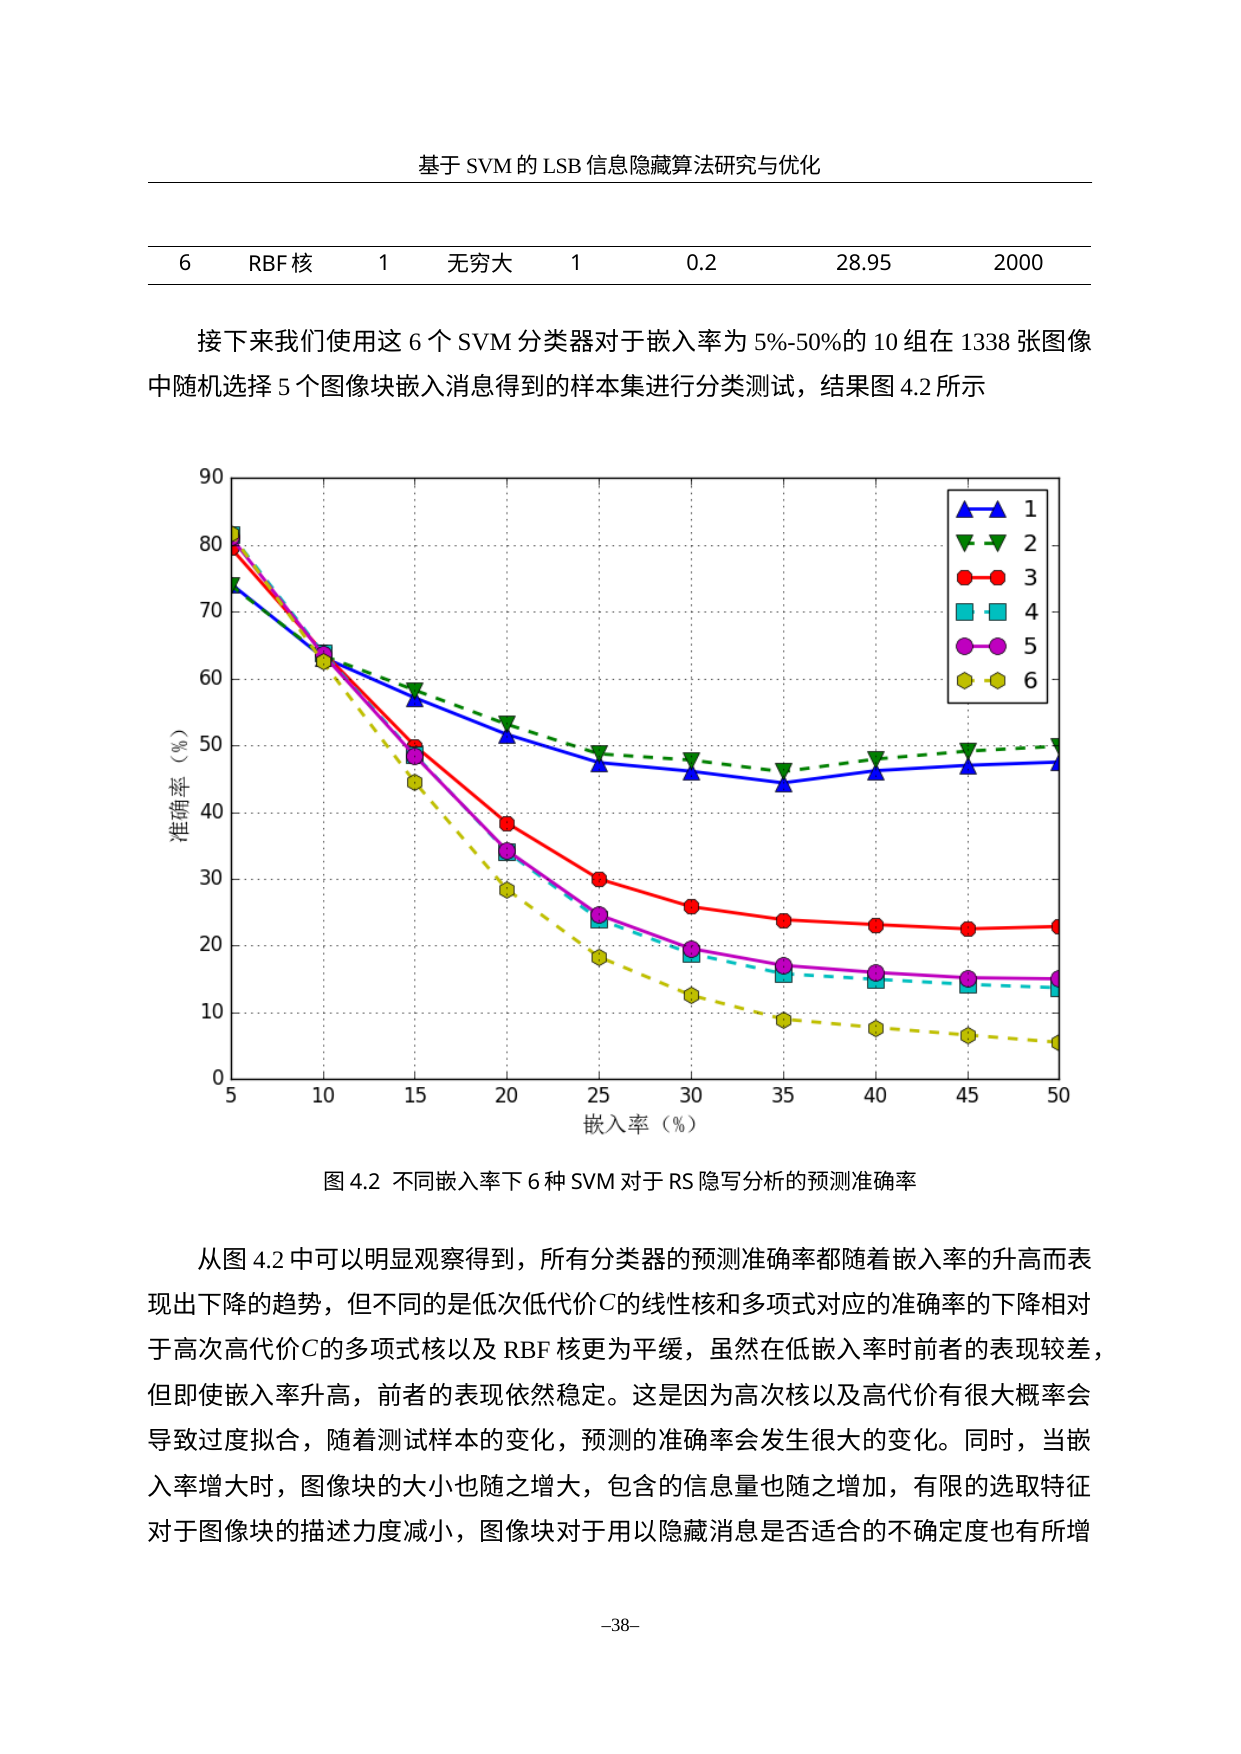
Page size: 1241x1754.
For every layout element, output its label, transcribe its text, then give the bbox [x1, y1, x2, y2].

table_cell 无穷大 [428, 247, 532, 284]
table_cell RBF核 [222, 247, 339, 284]
text 图4.2 不同嵌入率下6种SVM对于RS隐写分析的预测准确率 [148, 1164, 1092, 1196]
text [148, 1239, 1092, 1547]
picture [147, 447, 1093, 1157]
table_cell 0.2 [620, 247, 783, 284]
table_cell 6 [148, 247, 222, 284]
table_cell 28.95 [783, 247, 945, 284]
text 接下来我们使用这6个SVM分类器对于嵌入率为5%-50%的10组在1338张图像中随机选择5个图像块嵌入消息得到的样本集进行分类测试，结果图4.2所示 [148, 321, 1092, 403]
table_cell 1 [532, 247, 620, 284]
table_cell 1 [340, 247, 428, 284]
table_cell 2000 [945, 247, 1091, 284]
